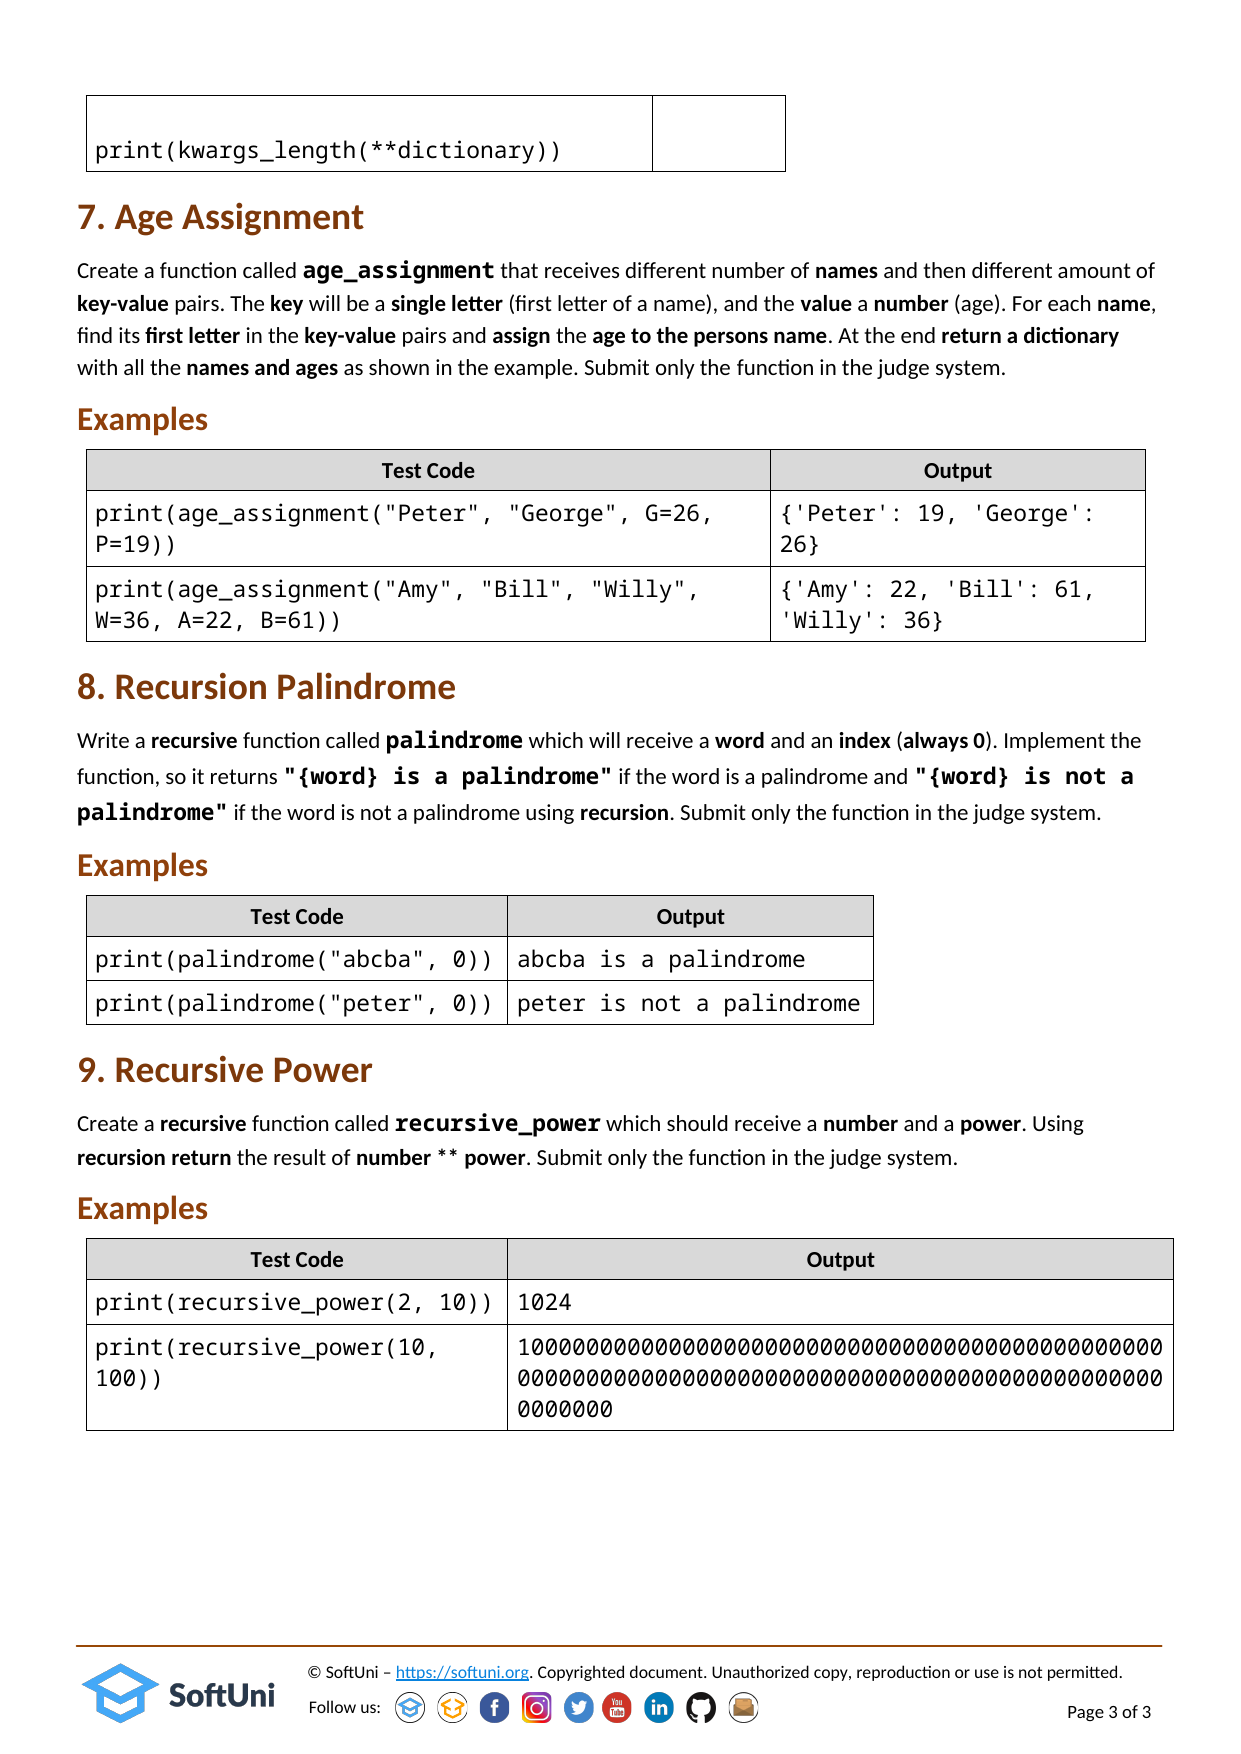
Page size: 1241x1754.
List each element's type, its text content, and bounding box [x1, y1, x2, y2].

subtitle Age Assignment [77, 193, 1163, 238]
table_cell {'Peter': 19, 'George': 26} [771, 491, 1145, 566]
picture [522, 1692, 552, 1723]
table_cell abcba is a palindrome [508, 937, 873, 980]
picture [665, 1714, 674, 1723]
picture [75, 1658, 281, 1729]
picture [395, 1692, 425, 1723]
table_header Output [771, 450, 1145, 490]
subtitle Examples [77, 398, 1163, 439]
table_cell peter is not a palindrome [508, 981, 873, 1024]
table_header Test Code [87, 896, 507, 936]
text Create a recursive function called recursive_power which should receive a number and a power. Using recursion return the result of number ** power. Submit only the function in the judge system. [77, 1107, 1163, 1171]
table_cell 2 [653, 96, 785, 171]
text Create a function called age_assignment that receives different number of names and then different amount of key-value pairs. The key will be a single letter (first letter of a name), and the value a number (age). For each name, find its first letter in the key-value pairs and assign the age to the persons name. At the end return a dictionary with all the names and ages as shown in the example. Submit only the function in the judge system. [77, 254, 1163, 382]
picture [728, 1692, 759, 1723]
table_cell print(recursive_power(2, 10)) [87, 1280, 507, 1323]
subtitle Recursion Palindrome [77, 663, 1163, 709]
picture [479, 1692, 510, 1723]
text Write a recursive function called palindrome which will receive a word and an index (always 0). Implement the function, so it returns "{word} is a palindrome" if the word is a palindrome and "{word} is not a palindrome" if the word is not a palindrome using recursion. Submit only the function in the judge system. [77, 724, 1163, 827]
picture [564, 1692, 594, 1723]
table_cell 10000000000000000000000000000000000000000000000000000000000000000000000000000000000000000000000000000 [508, 1325, 1173, 1430]
picture [437, 1692, 468, 1723]
subtitle Recursive Power [77, 1046, 1163, 1092]
table_cell print(age_assignment("Peter", "George", G=26, P=19)) [87, 491, 770, 566]
picture [658, 1705, 667, 1714]
picture [644, 1692, 653, 1701]
table_cell print(palindrome("peter", 0)) [87, 981, 507, 1024]
table_cell print(palindrome("abcba", 0)) [87, 937, 507, 980]
table_header Test Code [87, 450, 770, 490]
table_cell print(recursive_power(10, 100)) [87, 1325, 507, 1430]
table_cell print(age_assignment("Amy", "Bill", "Willy", W=36, A=22, B=61)) [87, 567, 770, 641]
table_header Output [508, 896, 873, 936]
table_header Output [508, 1239, 1173, 1279]
subtitle Examples [77, 1187, 1163, 1228]
picture [665, 1692, 674, 1701]
picture [644, 1714, 653, 1723]
table_header Test Code [87, 1239, 507, 1279]
table_cell {'Amy': 22, 'Bill': 61, 'Willy': 36} [771, 567, 1145, 641]
subtitle Examples [77, 844, 1163, 885]
picture [686, 1692, 716, 1723]
picture [602, 1692, 632, 1723]
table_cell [87, 96, 652, 171]
table_cell 1024 [508, 1280, 1173, 1323]
